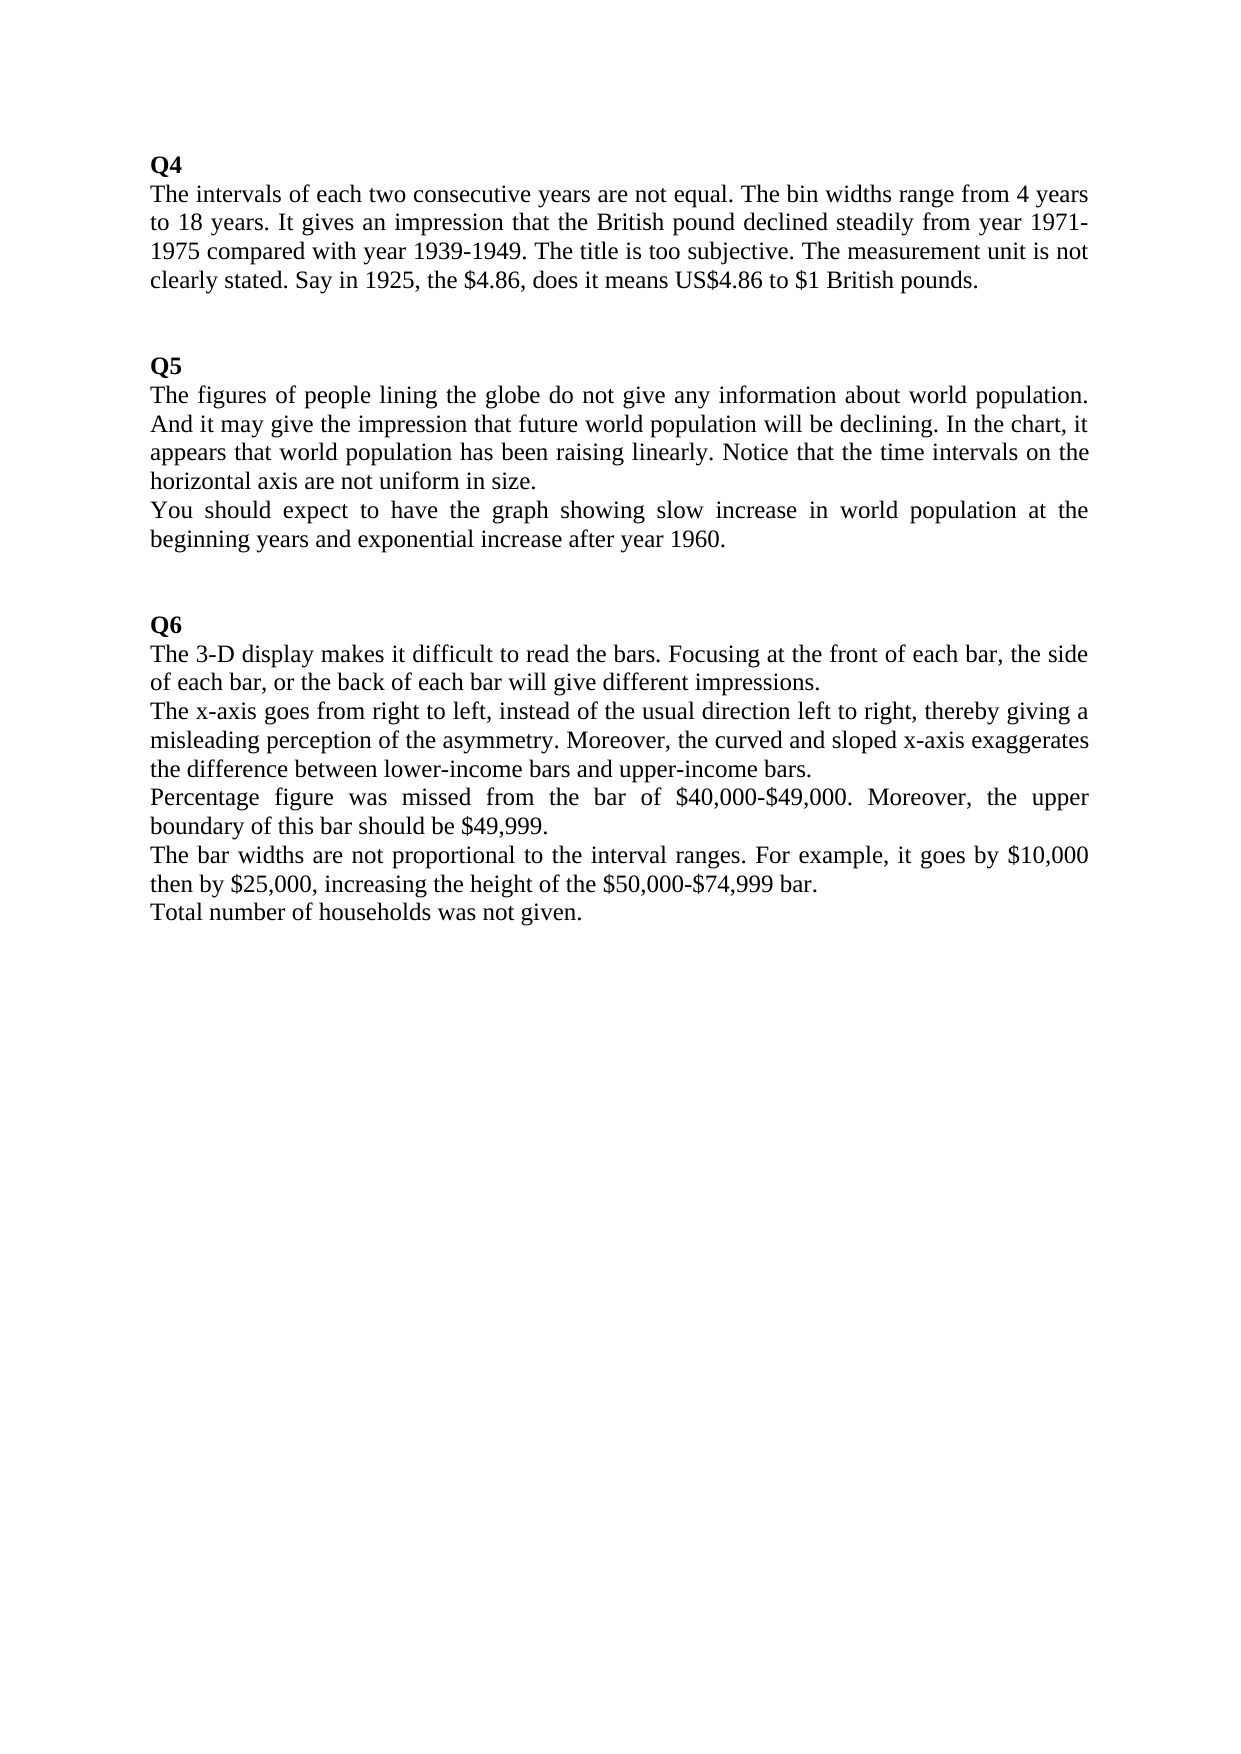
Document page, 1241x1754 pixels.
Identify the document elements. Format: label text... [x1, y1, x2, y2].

text The figures of people lining the globe do not give any information about world population. And it may give the impression that future world population will be declining. In the chart, it appears that world population has been raising linearly. Notice that the time intervals on the horizontal axis are not uniform in size. [150, 380, 1090, 495]
text The 3-D display makes it difficult to read the bars. Focusing at the front of each bar, the side of each bar, or the back of each bar will give different impressions. [150, 639, 1090, 696]
text The bar widths are not proportional to the interval ranges. For example, it goes by $10,000 then by $25,000, increasing the height of the $50,000-$74,999 bar. [150, 840, 1090, 897]
text Q6 [150, 610, 1090, 639]
text The x-axis goes from right to left, instead of the usual direction left to right, thereby giving a misleading perception of the asymmetry. Moreover, the curved and sloped x-axis exaggerates the difference between lower-income bars and upper-income bars. [150, 696, 1090, 782]
text Percentage figure was missed from the bar of $40,000-$49,000. Moreover, the upper boundary of this bar should be $49,999. [150, 782, 1090, 840]
text Q4 [150, 150, 1090, 179]
text Q5 [150, 351, 1090, 380]
text The intervals of each two consecutive years are not equal. The bin widths range from 4 years to 18 years. It gives an impression that the British pound declined steadily from year 1971-1975 compared with year 1939-1949. The title is too subjective. The measurement unit is not clearly stated. Say in 1925, the $4.86, does it means US$4.86 to $1 British pounds. [150, 179, 1090, 294]
text You should expect to have the graph showing slow increase in world population at the beginning years and exponential increase after year 1960. [150, 495, 1090, 552]
text Total number of households was not given. [150, 897, 1090, 926]
